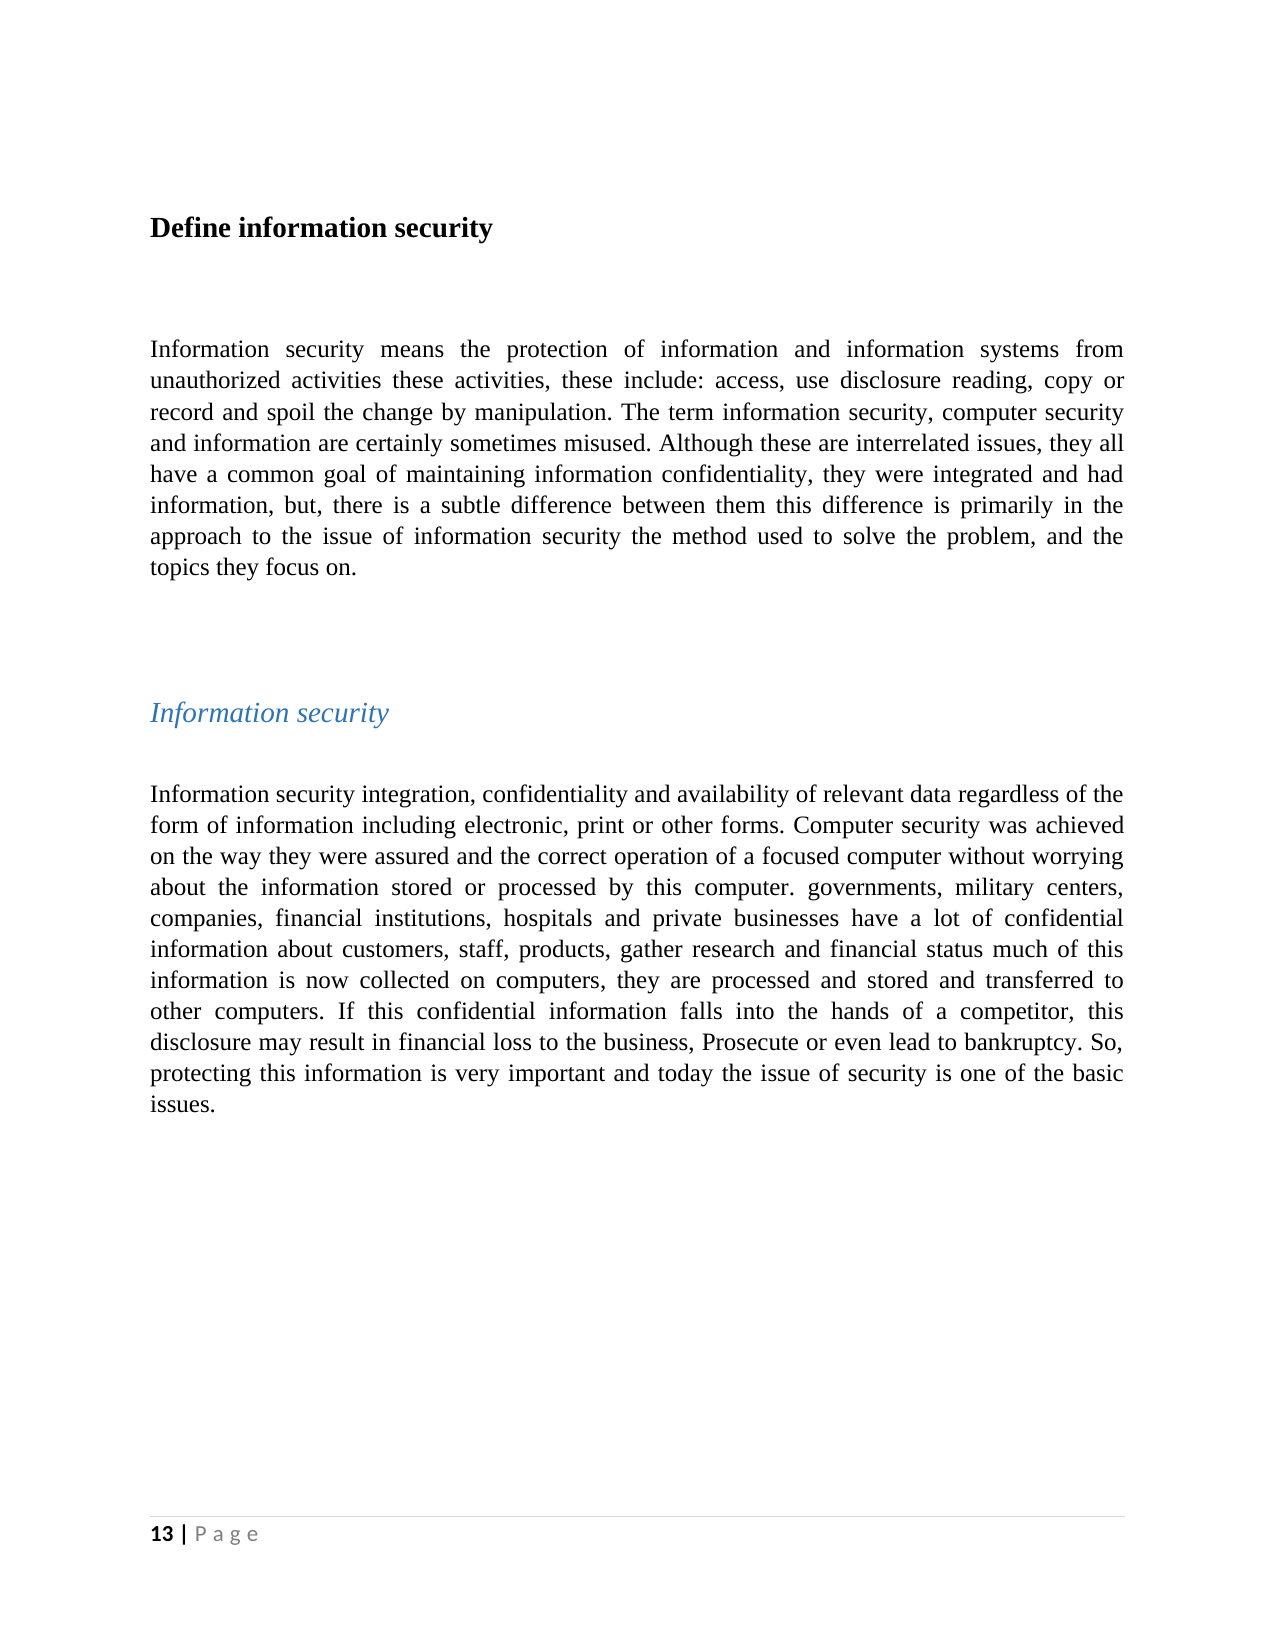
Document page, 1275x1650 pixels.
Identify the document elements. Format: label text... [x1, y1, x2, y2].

text Information security integration, confidentiality and availability of relevant data regardless of the form of information including electronic, print or other forms. Computer security was achieved on the way they were assured and the correct operation of a focused computer without worrying about the information stored or processed by this computer. governments, military centers, companies, financial institutions, hospitals and private businesses have a lot of confidential information about customers, staff, products, gather research and financial status much of this information is now collected on computers, they are processed and stored and transferred to other computers. If this confidential information falls into the hands of a competitor, this disclosure may result in financial loss to the business, Prosecute or even lead to bankruptcy. So, protecting this information is very important and today the issue of security is one of the basic issues. [150, 779, 1125, 1118]
subtitle Define information security [150, 210, 1125, 244]
subtitle Information security [150, 695, 1125, 728]
text Information security means the protection of information and information systems from unauthorized activities these activities, these include: access, use disclosure reading, copy or record and spoil the change by manipulation. The term information security, computer security and information are certainly sometimes misused. Although these are interrelated issues, they all have a common goal of maintaining information confidentiality, they were integrated and had information, but, there is a subtle difference between them this difference is primarily in the approach to the issue of information security the method used to solve the problem, and the topics they focus on. [150, 334, 1125, 581]
